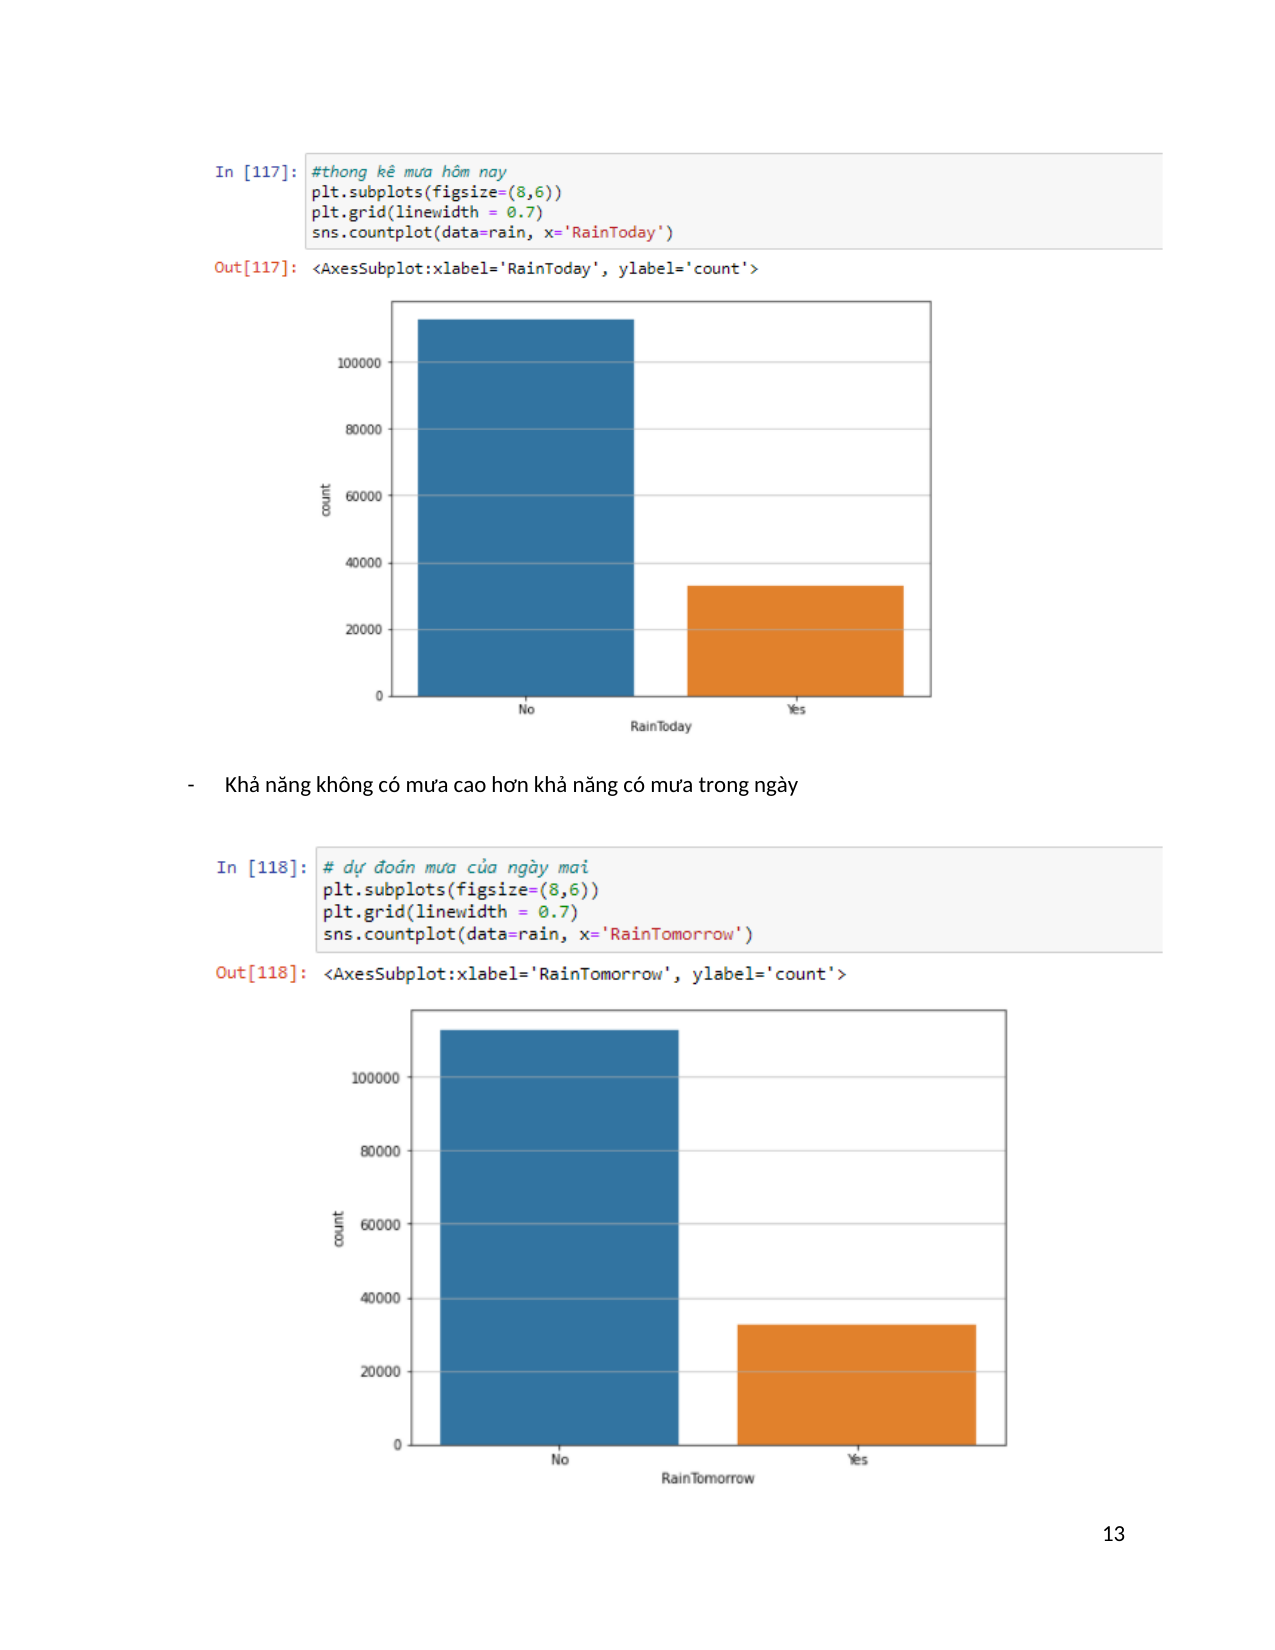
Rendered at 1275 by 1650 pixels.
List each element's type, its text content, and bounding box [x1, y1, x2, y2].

picture [187, 823, 1163, 1500]
list Khả năng không có mưa cao hơn khả năng có mưa trong ngày [187, 770, 1125, 798]
picture [187, 150, 1163, 746]
